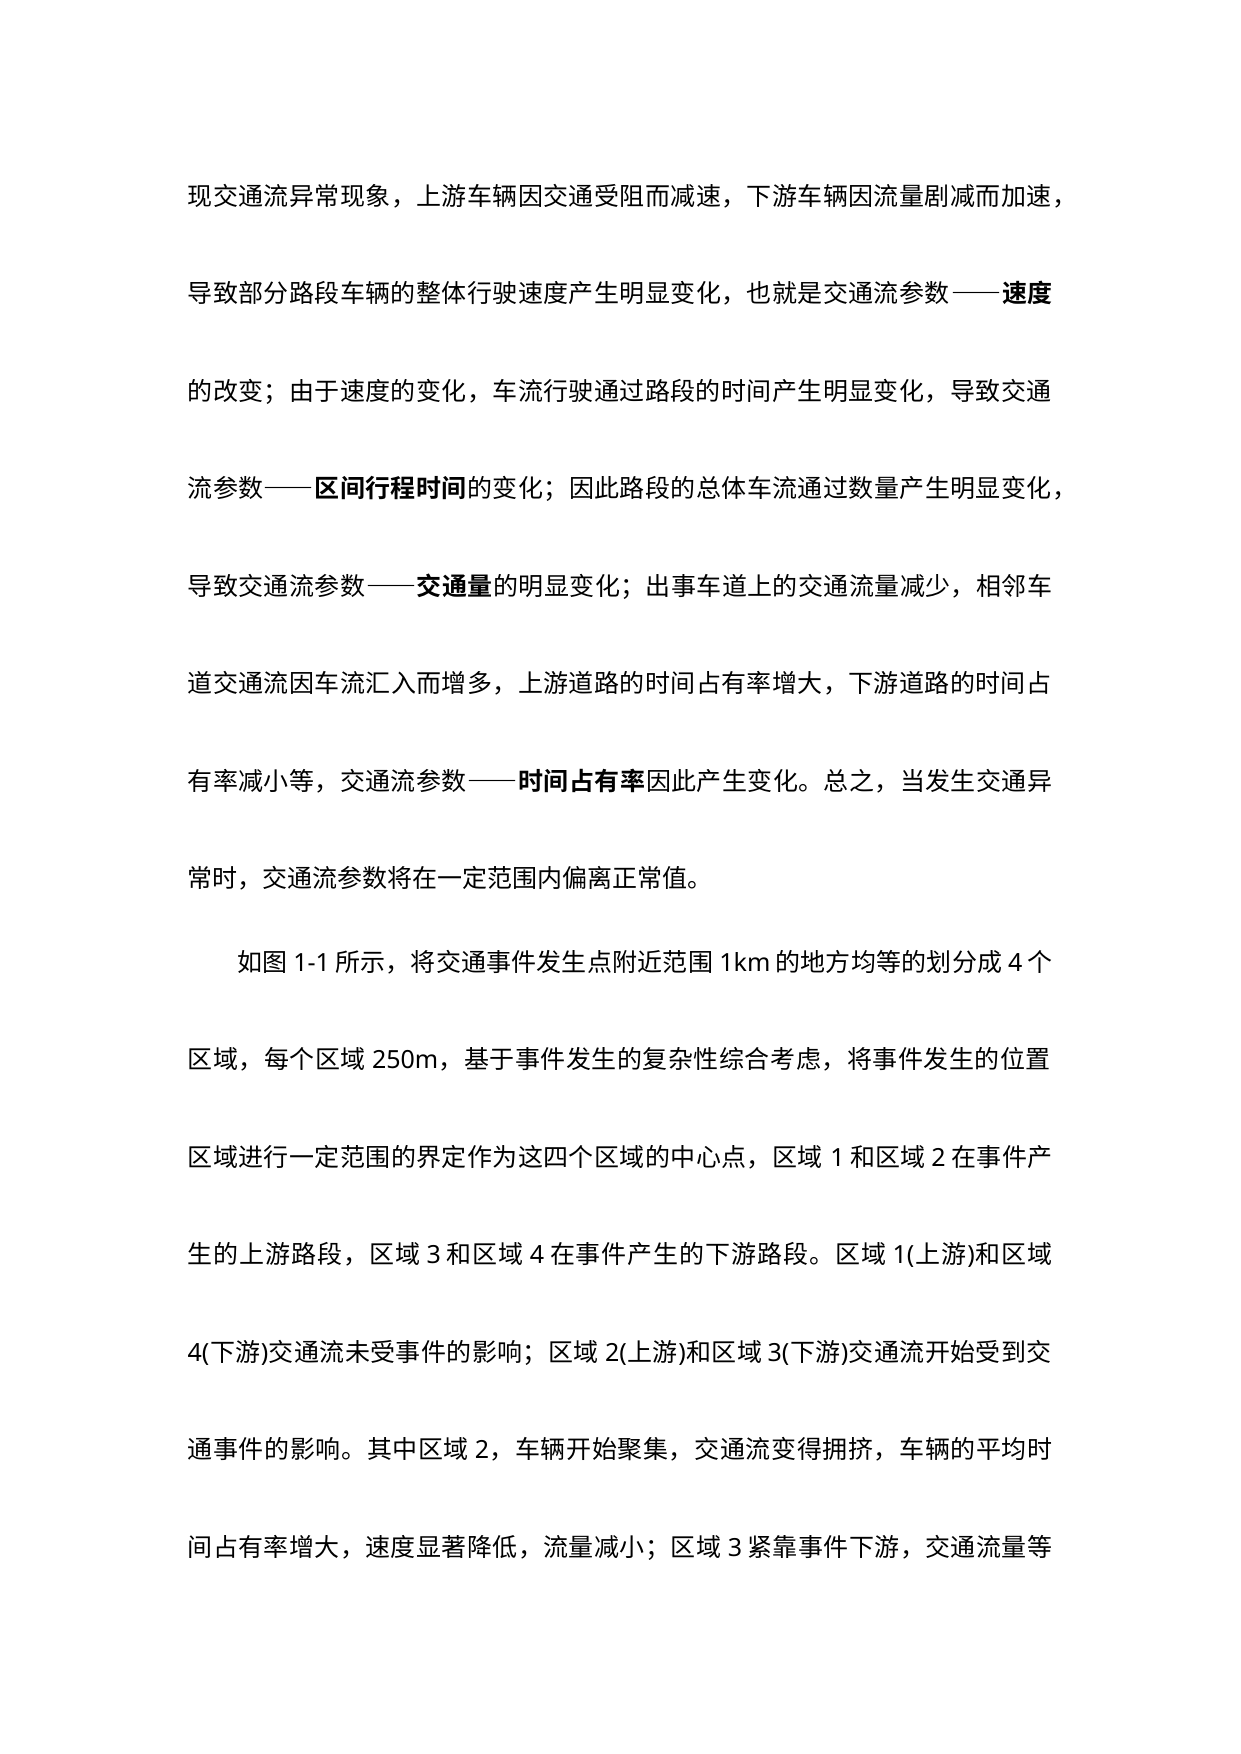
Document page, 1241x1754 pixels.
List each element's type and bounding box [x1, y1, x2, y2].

text [187, 928, 1053, 1578]
text [187, 162, 1053, 909]
